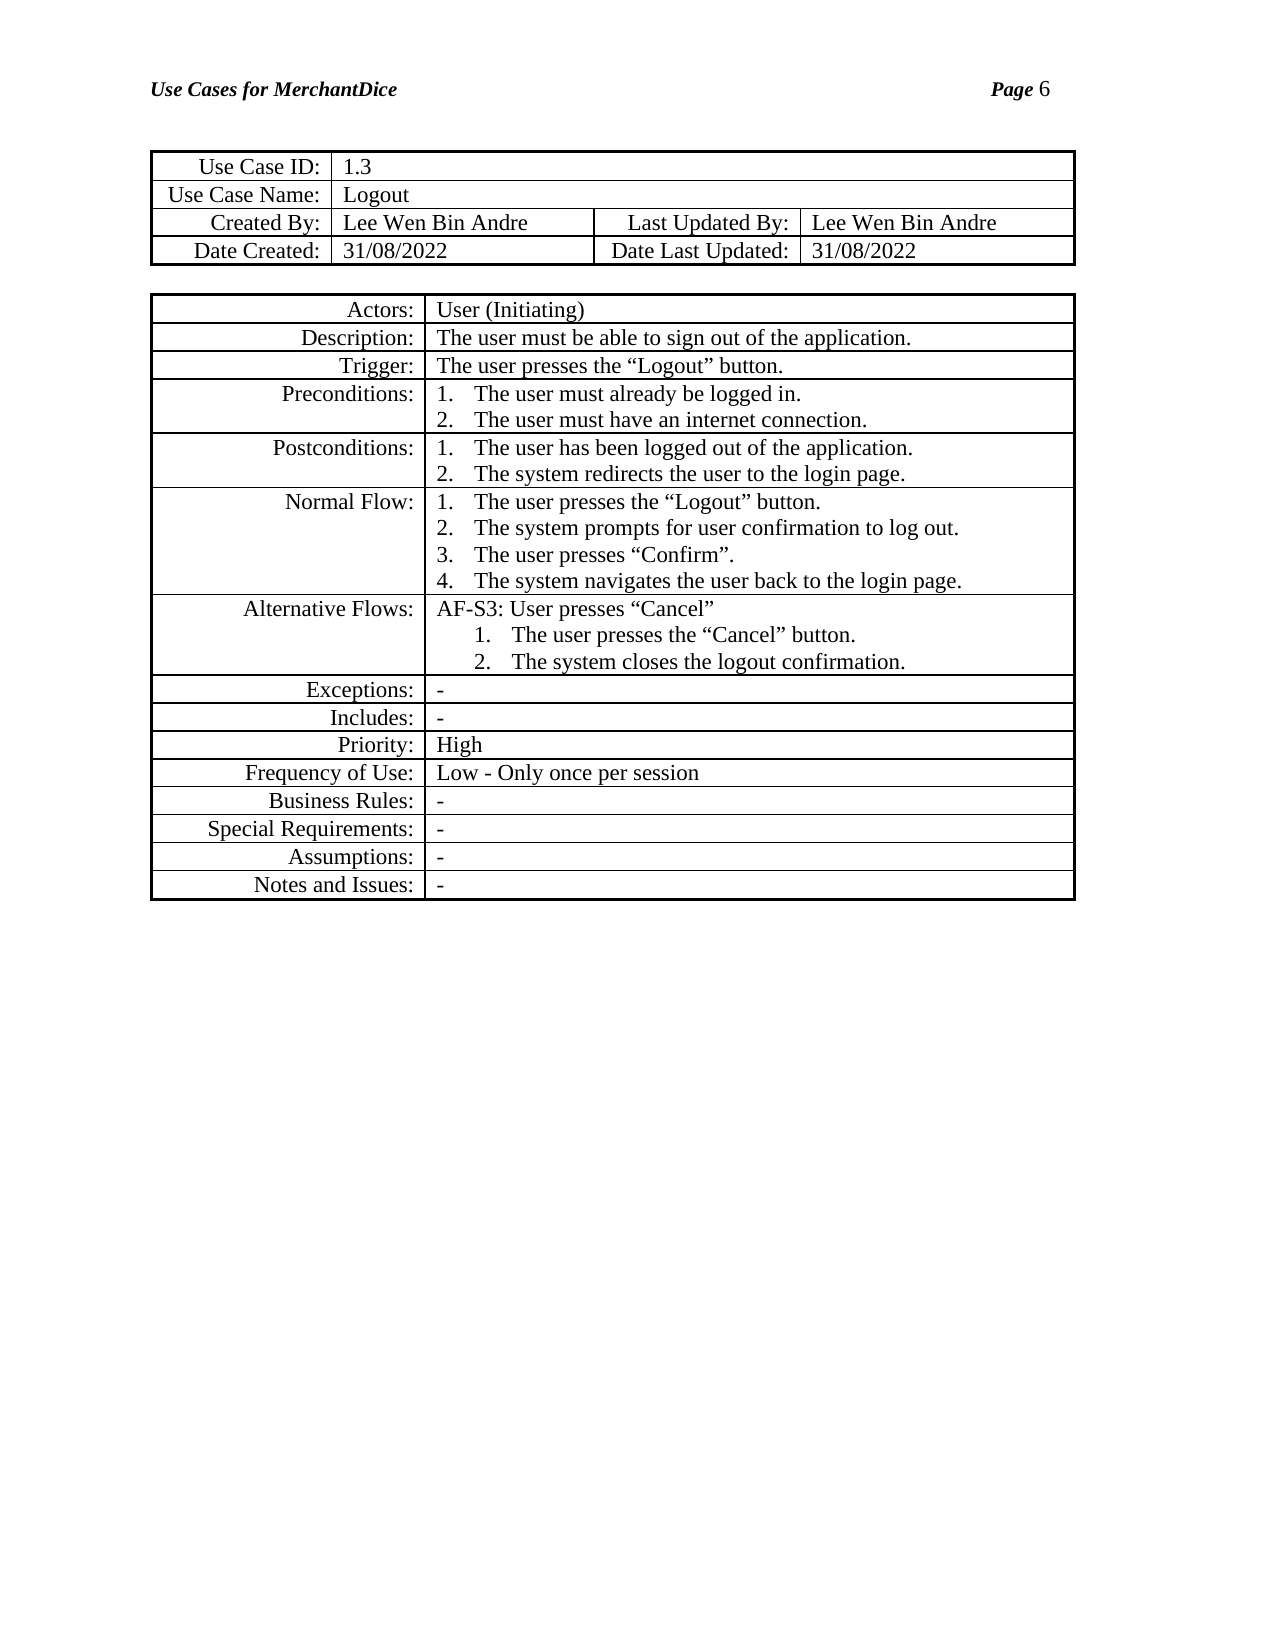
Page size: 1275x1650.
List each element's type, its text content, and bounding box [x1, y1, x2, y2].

table_header User (Initiating) [426, 296, 1073, 322]
table_cell Lee Wen Bin Andre [332, 209, 593, 235]
table_cell Postconditions: [153, 434, 424, 487]
table_header Use Case ID: [153, 153, 331, 179]
table_cell Exceptions: [153, 676, 424, 702]
table_cell The user has been logged out of the application. The system redirects the user to the login page. [426, 434, 1073, 487]
table_cell - [426, 676, 1073, 702]
table_cell Date Created: [153, 237, 331, 263]
table_cell Alternative Flows: [153, 595, 424, 674]
table_cell Description: [153, 324, 424, 350]
table_cell Assumptions: [153, 843, 424, 869]
table_cell The user presses the “Logout” button. [426, 352, 1073, 378]
table_cell The user presses the “Logout” button. The system prompts for user confirmation to log out. The user presses “Confirm”. The system navigates the user back to the login page. [426, 488, 1073, 593]
table_cell - [426, 704, 1073, 730]
table_cell Includes: [153, 704, 424, 730]
table_header Actors: [153, 296, 424, 322]
table_cell Last Updated By: [595, 209, 800, 235]
table_cell Special Requirements: [153, 815, 424, 842]
table_cell - [426, 815, 1073, 842]
table_cell - [426, 843, 1073, 869]
table_cell Priority: [153, 732, 424, 758]
table_cell The user must be able to sign out of the application. [426, 324, 1073, 350]
table_cell AF-S3: User presses “Cancel” The user presses the “Cancel” button. The system closes the logout confirmation. [426, 595, 1073, 674]
table_cell The user must already be logged in. The user must have an internet connection. [426, 380, 1073, 432]
table_cell Frequency of Use: [153, 760, 424, 786]
table_cell Notes and Issues: [153, 871, 424, 897]
table_cell - [426, 787, 1073, 814]
table_cell High [426, 732, 1073, 758]
table_cell Date Last Updated: [595, 237, 800, 263]
table_cell Preconditions: [153, 380, 424, 432]
table_cell Created By: [153, 209, 331, 235]
table_header 1.3 [332, 153, 1073, 179]
table_cell 31/08/2022 [801, 237, 1073, 263]
table_cell Business Rules: [153, 787, 424, 814]
table_cell - [426, 871, 1073, 897]
table_cell Low - Only once per session [426, 760, 1073, 786]
table_cell Use Case Name: [153, 181, 331, 207]
table_cell Normal Flow: [153, 488, 424, 593]
table_cell 31/08/2022 [332, 237, 593, 263]
table_cell Logout [332, 181, 1073, 207]
table_cell Lee Wen Bin Andre [801, 209, 1073, 235]
table_cell Trigger: [153, 352, 424, 378]
